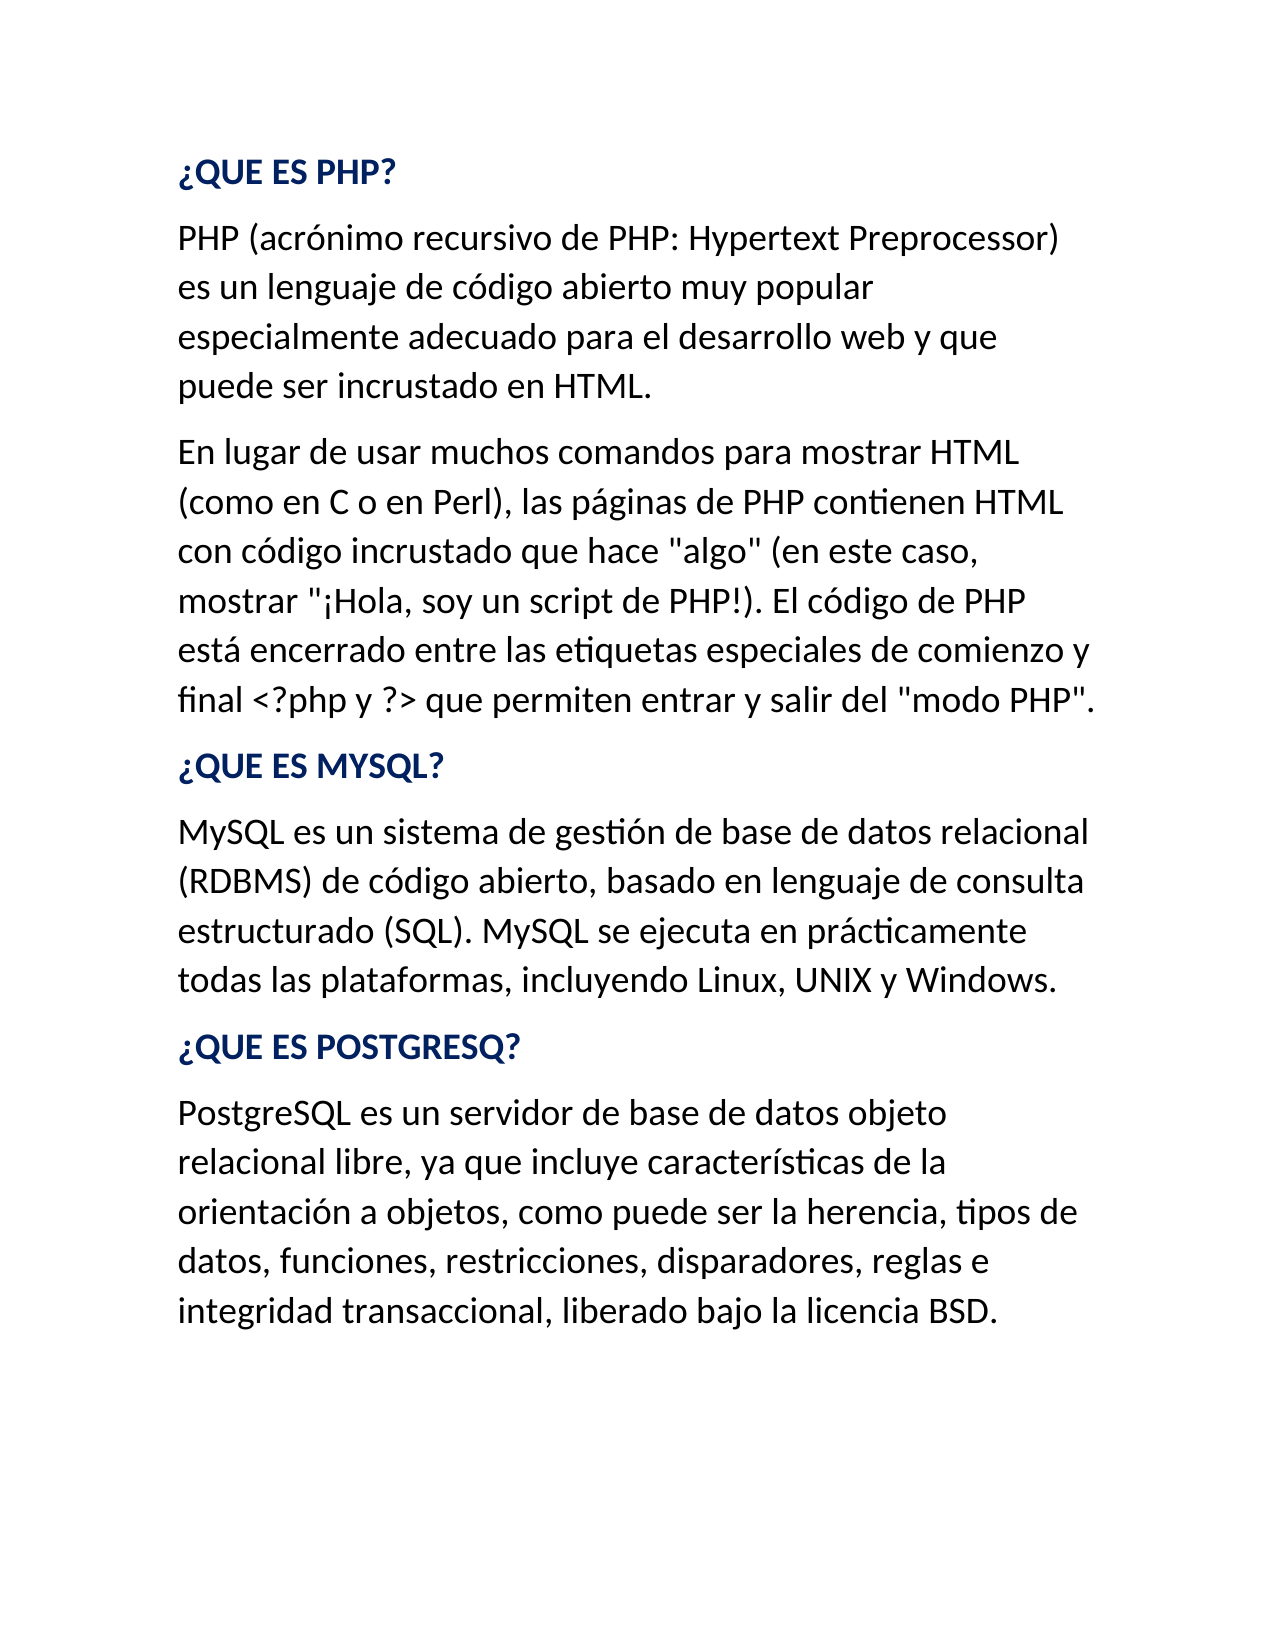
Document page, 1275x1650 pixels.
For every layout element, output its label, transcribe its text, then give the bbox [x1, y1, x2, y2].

text PHP (acrónimo recursivo de PHP: Hypertext Preprocessor) es un lenguaje de código abierto muy popular especialmente adecuado para el desarrollo web y que puede ser incrustado en HTML. [177, 214, 1098, 408]
text ¿QUE ES POSTGRESQ? [177, 1023, 1098, 1068]
text ¿QUE ES PHP? [177, 148, 1098, 193]
text ¿QUE ES MYSQL? [177, 742, 1098, 788]
text MySQL es un sistema de gestión de base de datos relacional (RDBMS) de código abierto, basado en lenguaje de consulta estructurado (SQL). MySQL se ejecuta en prácticamente todas las plataformas, incluyendo Linux, UNIX y Windows. [177, 808, 1098, 1002]
text PostgreSQL es un servidor de base de datos objeto relacional libre, ya que incluye características de la orientación a objetos, como puede ser la herencia, tipos de datos, funciones, restricciones, disparadores, reglas e integridad transaccional, liberado bajo la licencia BSD. [177, 1089, 1098, 1332]
text En lugar de usar muchos comandos para mostrar HTML (como en C o en Perl), las páginas de PHP contienen HTML con código incrustado que hace "algo" (en este caso, mostrar "¡Hola, soy un script de PHP!). El código de PHP está encerrado entre las etiquetas especiales de comienzo y final <?php y ?> que permiten entrar y salir del "modo PHP". [177, 428, 1098, 722]
